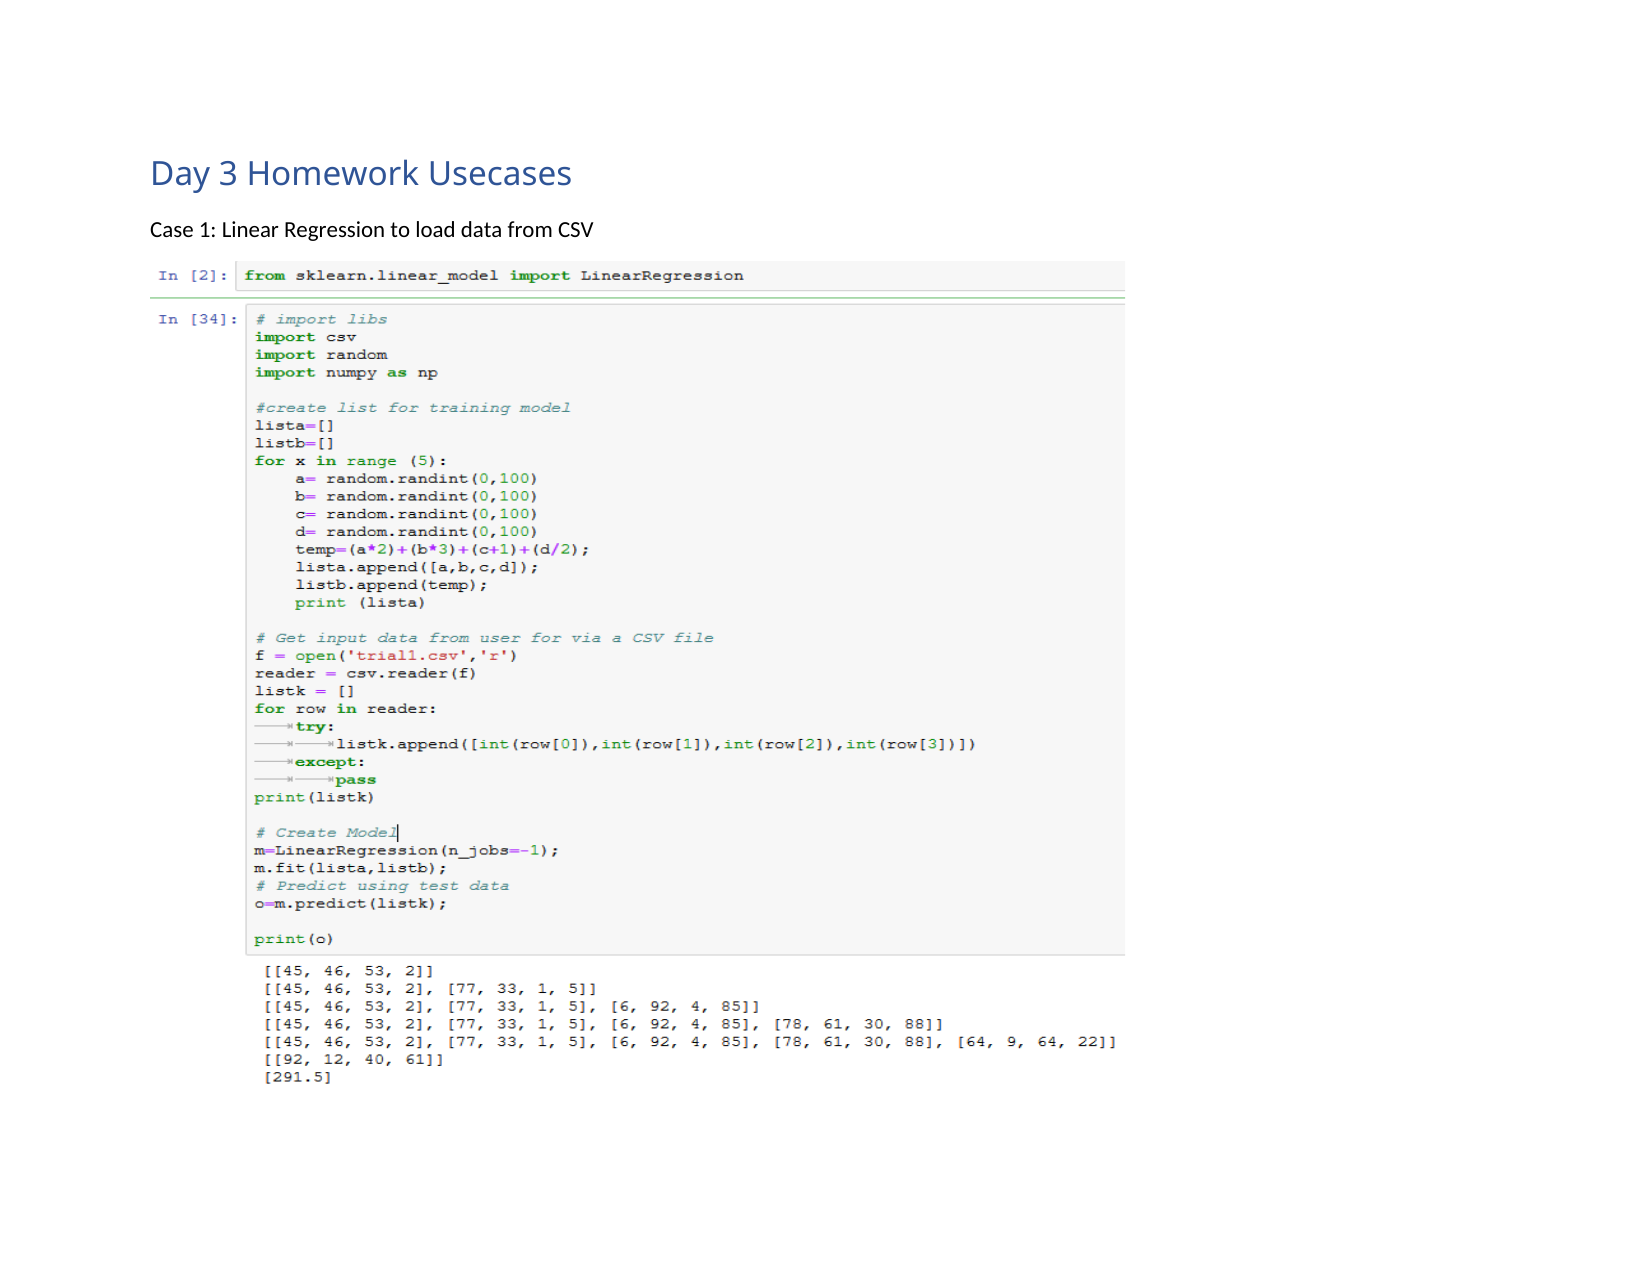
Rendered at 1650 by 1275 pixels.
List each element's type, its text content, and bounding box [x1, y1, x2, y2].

text Day 3 Homework Usecases [150, 150, 1500, 195]
text Case 1: Linear Regression to load data from CSV [150, 215, 1500, 243]
